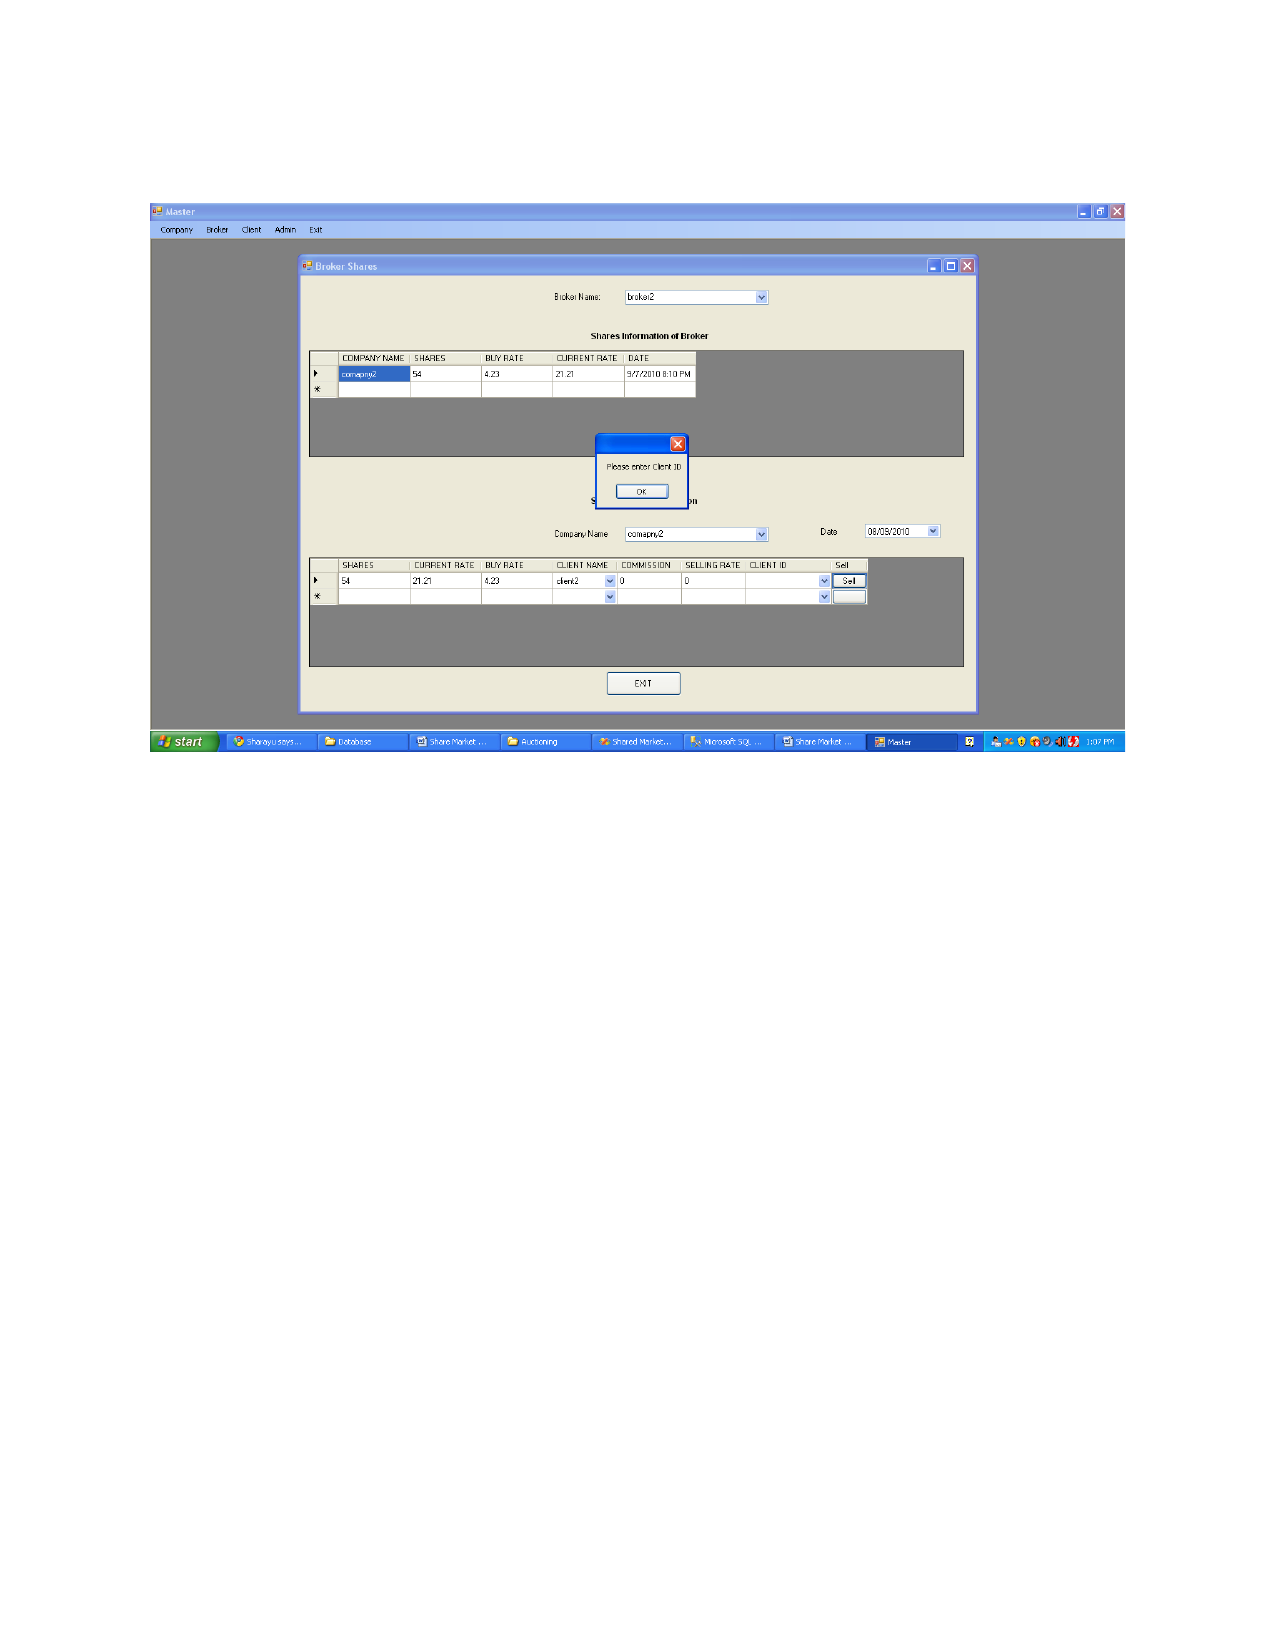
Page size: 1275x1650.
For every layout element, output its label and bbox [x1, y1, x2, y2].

picture [150, 203, 1125, 752]
